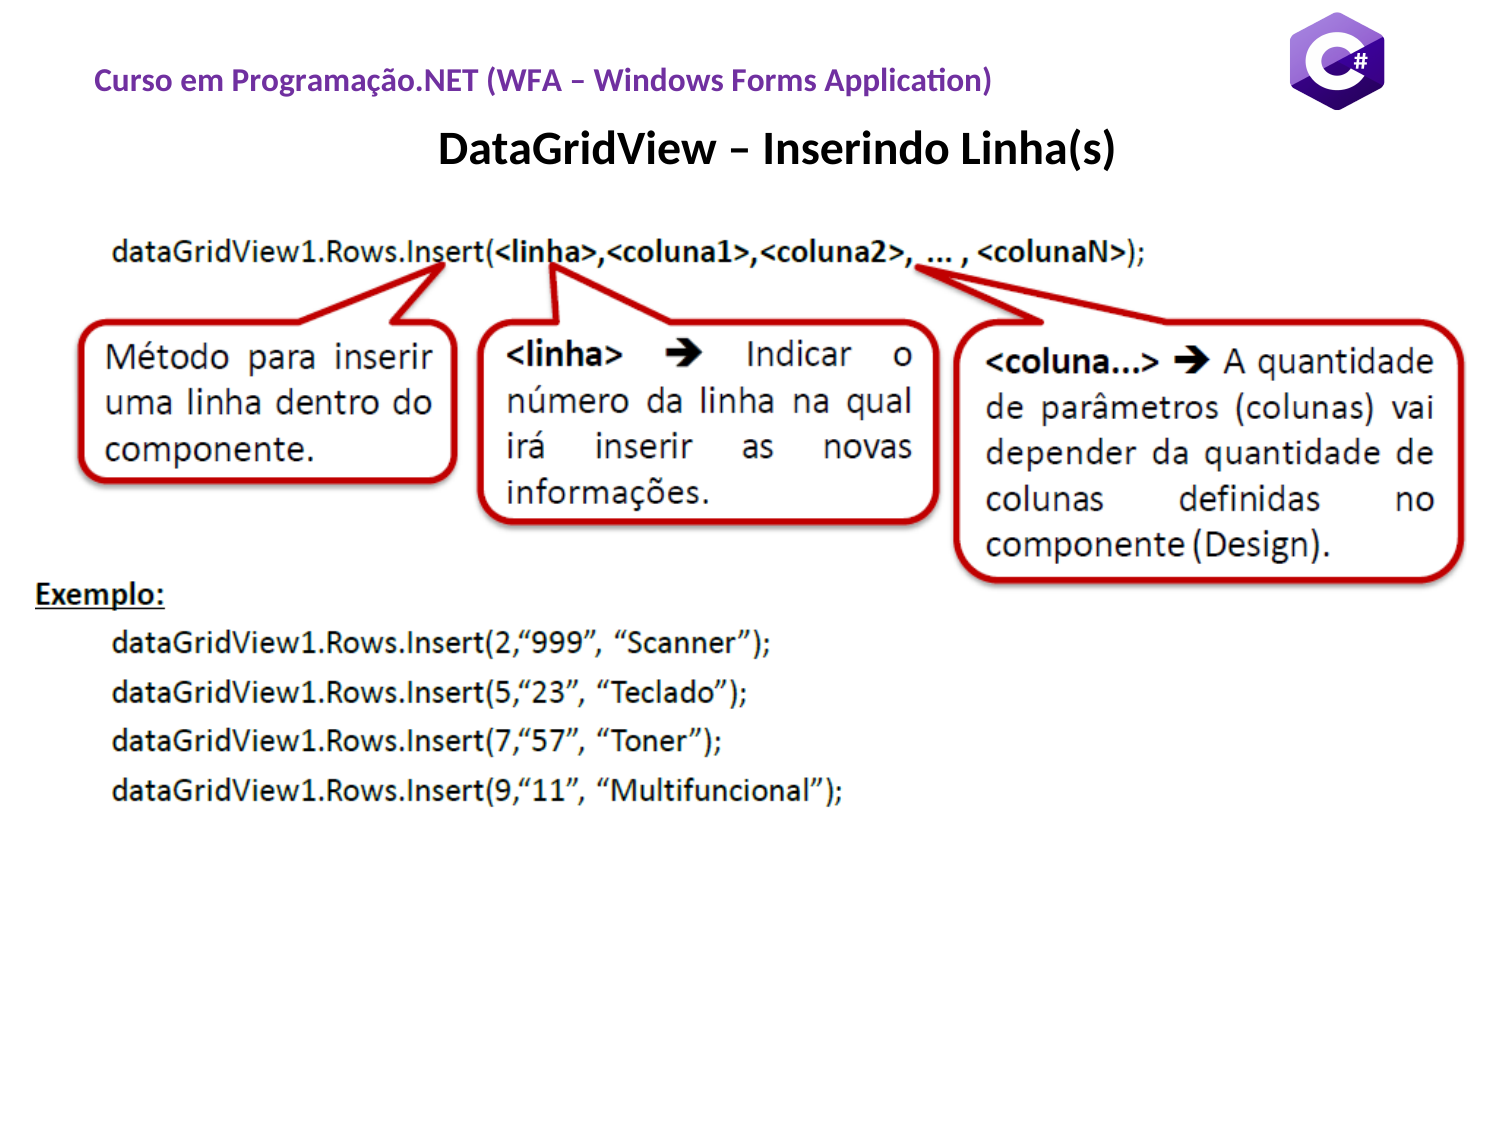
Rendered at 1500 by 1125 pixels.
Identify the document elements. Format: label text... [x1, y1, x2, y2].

subtitle DataGridView – Inserindo Linha(s) [88, 118, 1467, 177]
picture [1284, 9, 1389, 113]
picture [35, 233, 1467, 851]
